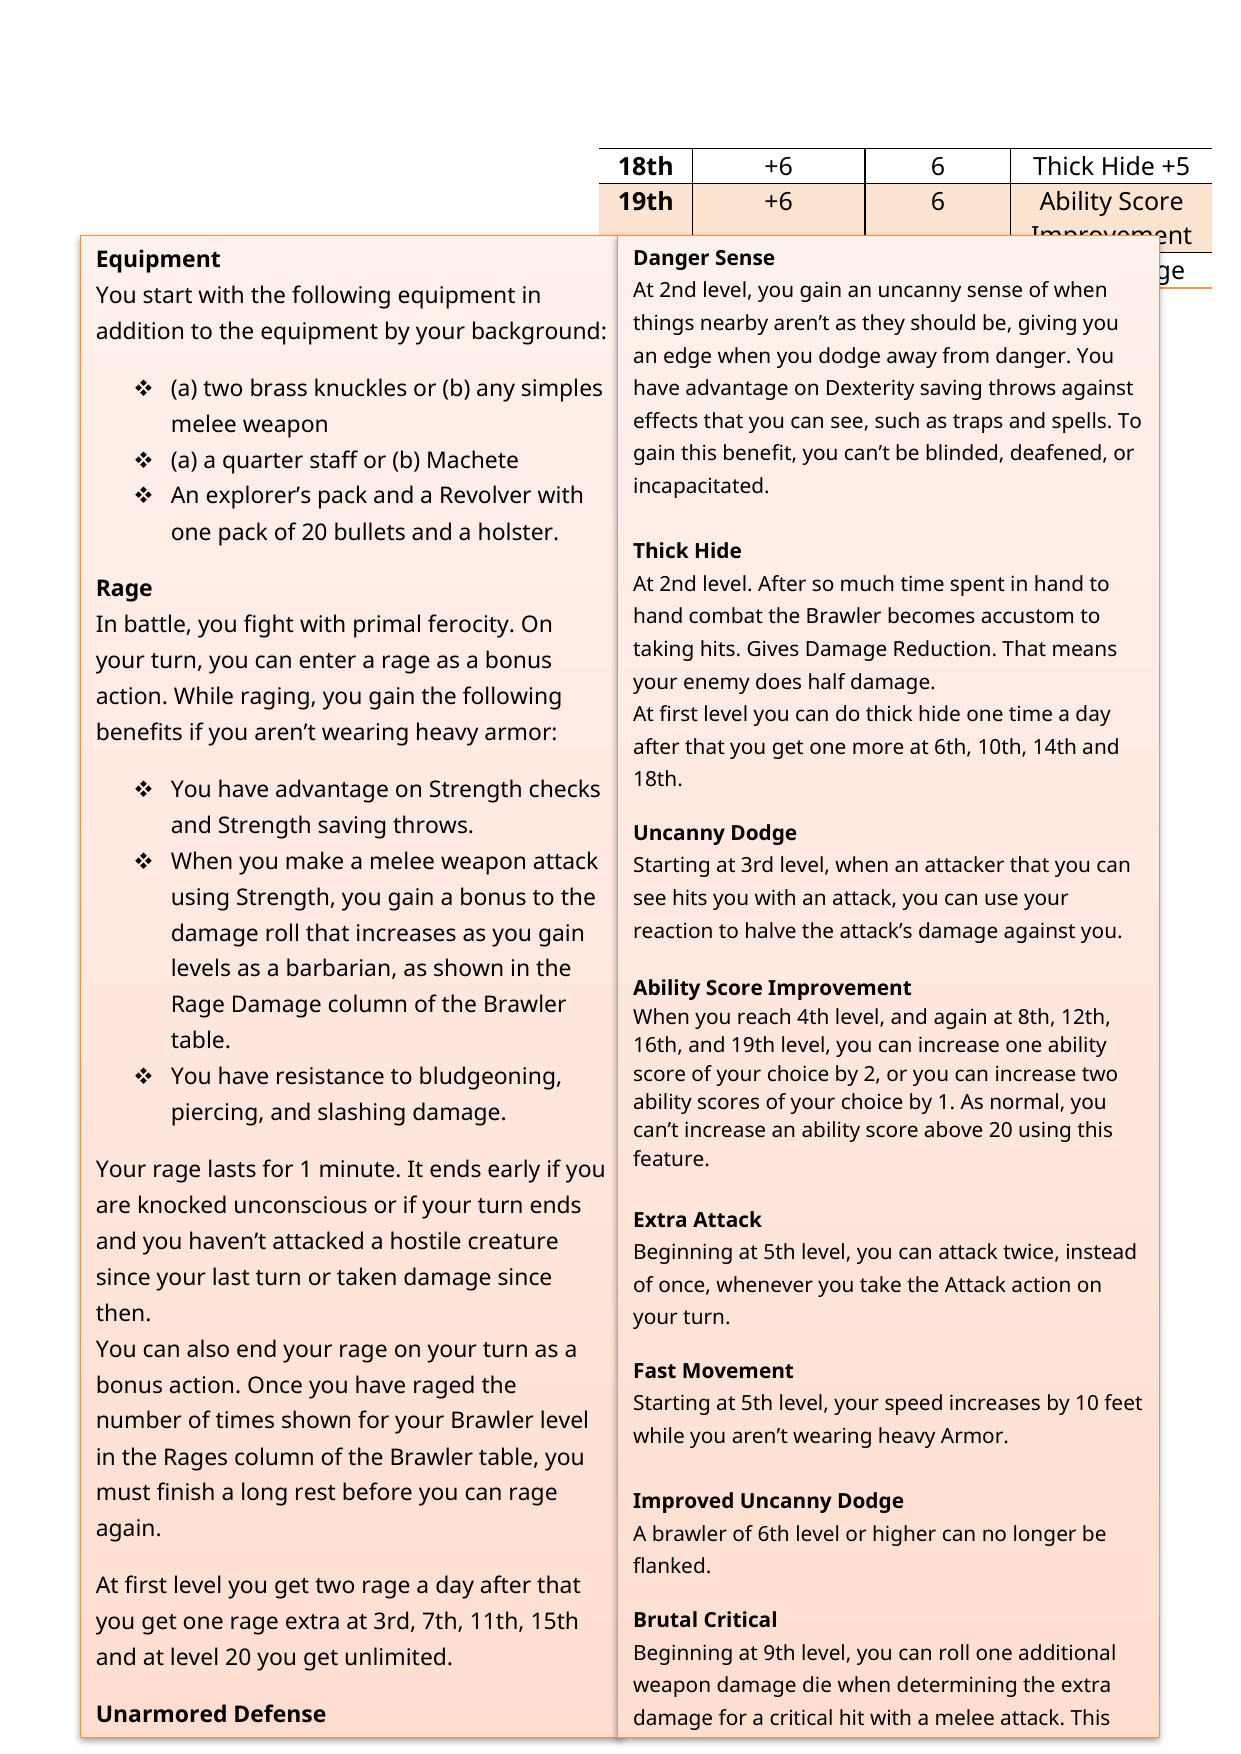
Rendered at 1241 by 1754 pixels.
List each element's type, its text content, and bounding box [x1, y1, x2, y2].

table_cell 6 [866, 149, 1010, 183]
table_cell 19th [599, 184, 692, 233]
table_cell Mighty Rage [1164, 253, 1212, 287]
table_cell +6 [693, 184, 864, 233]
table_cell 18th [599, 149, 692, 183]
table_cell +6 [693, 149, 864, 183]
table_cell Thick Hide +5 [1011, 149, 1212, 183]
table_cell 6 [866, 184, 1010, 233]
table_cell Ability Score Improvement [1011, 184, 1212, 252]
